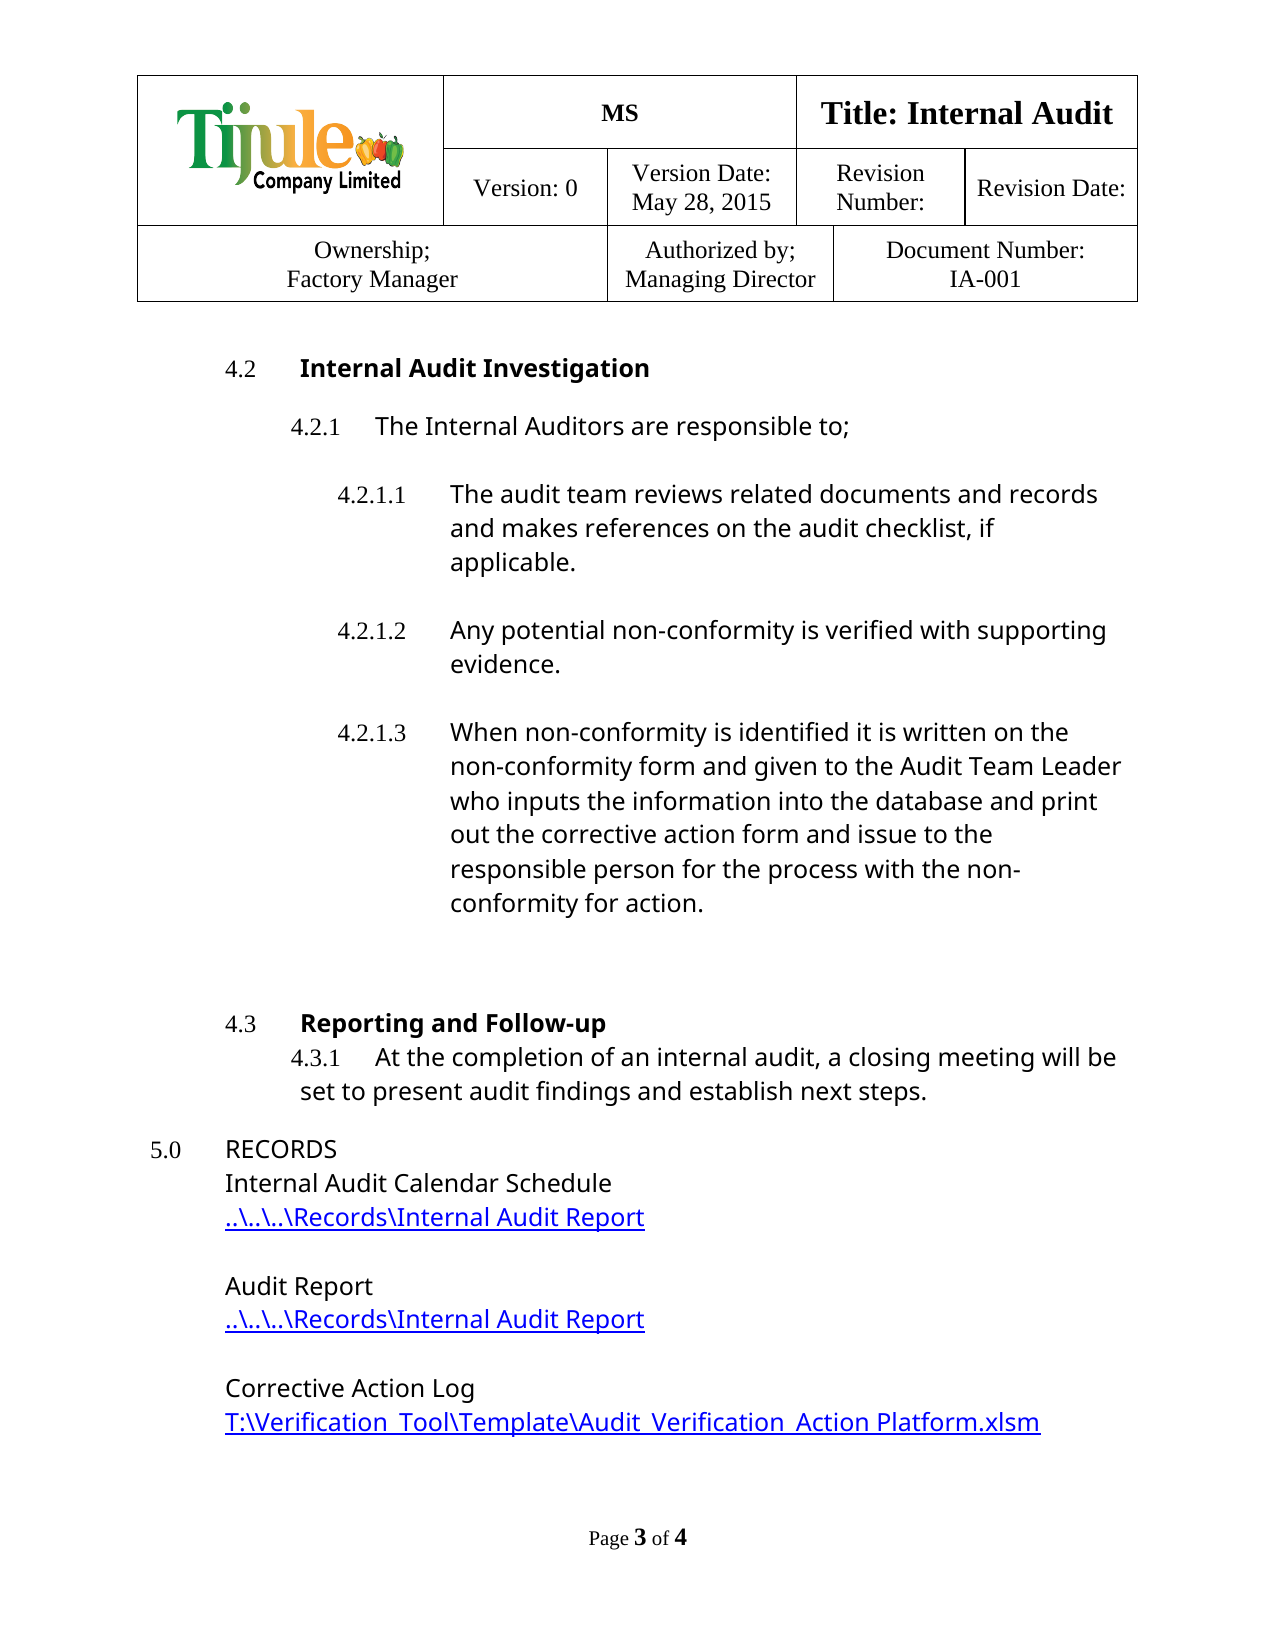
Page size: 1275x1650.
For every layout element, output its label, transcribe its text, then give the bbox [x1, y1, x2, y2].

list When non-conformity is identified it is written on the non-conformity form and given to the Audit Team Leader who inputs the information into the database and print out the corrective action form and issue to the responsible person for the process with the non-conformity for action. [337, 715, 1125, 919]
picture [177, 102, 404, 199]
list At the completion of an internal audit, a closing meeting will be set to present audit findings and establish next steps. [291, 1040, 1125, 1108]
list Internal Audit Investigation [225, 350, 1125, 384]
list Any potential non-conformity is verified with supporting evidence. [337, 613, 1125, 681]
list The Internal Auditors are responsible to; [291, 408, 1125, 442]
text ..\..\..\Records\Internal Audit Report [187, 1200, 1125, 1234]
text Audit Report [225, 1268, 1125, 1302]
list RECORDS [150, 1132, 1125, 1166]
list Reporting and Follow-up [225, 1006, 1125, 1040]
text ..\..\..\Records\Internal Audit Report [225, 1302, 1125, 1336]
text Internal Audit Calendar Schedule [187, 1166, 1125, 1200]
text Corrective Action Log [225, 1370, 1125, 1404]
list The audit team reviews related documents and records and makes references on the audit checklist, if applicable. [337, 477, 1125, 579]
text T:\Verification_Tool\Template\Audit_Verification_Action Platform.xlsm [225, 1404, 1125, 1438]
